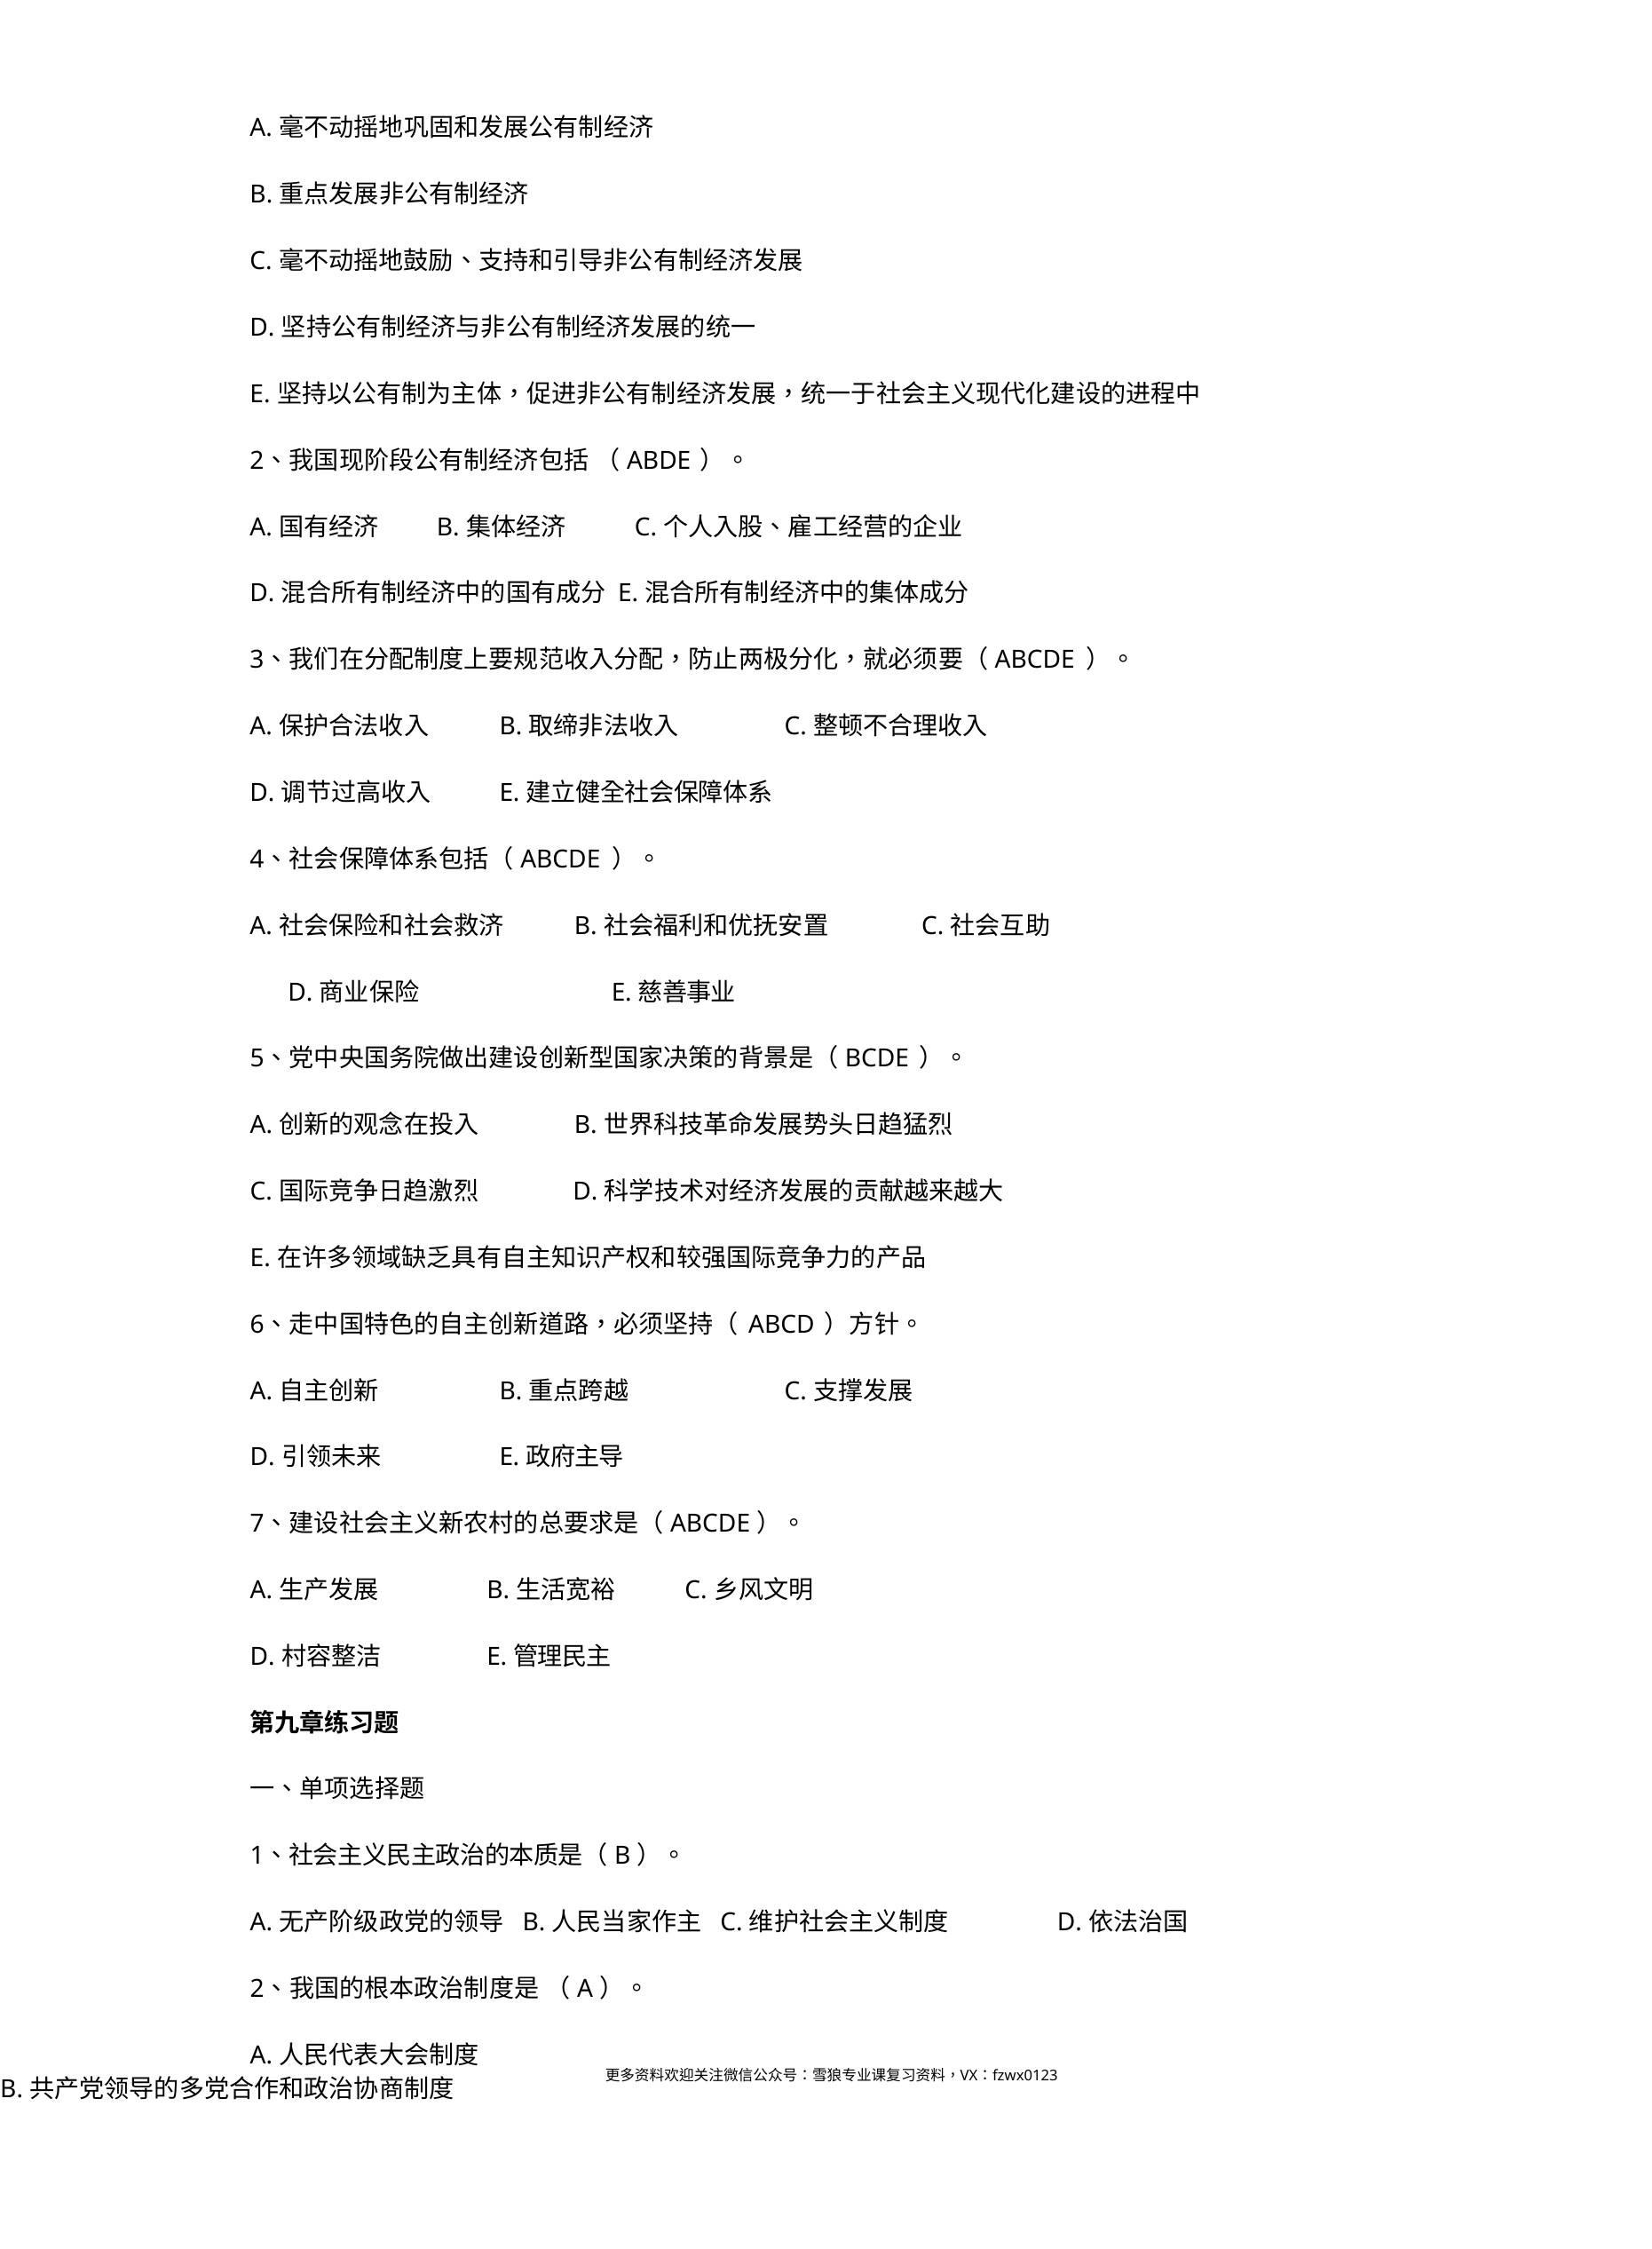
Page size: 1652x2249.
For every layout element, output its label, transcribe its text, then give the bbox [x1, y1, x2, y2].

text 4、社会保障体系包括（ ABCDE ）。 [249, 841, 1651, 875]
text E. 坚持以公有制为主体，促进非公有制经济发展，统一于社会主义现代化建设的进程中 [249, 376, 1651, 410]
text 6、走中国特色的自主创新道路，必须坚持（ ABCD ）方针。 [249, 1306, 1651, 1340]
text A. 无产阶级政党的领导 B. 人民当家作主 C. 维护社会主义制度 D. 依法治国 [249, 1904, 1651, 1938]
text 第九章练习题 [249, 1705, 1651, 1738]
text C. 毫不动摇地鼓励、支持和引导非公有制经济发展 [249, 243, 1651, 277]
text A. 保护合法收入 B. 取缔非法收入 C. 整顿不合理收入 [249, 709, 1651, 742]
text 2、我国的根本政治制度是 （ A ）。 [249, 1970, 1651, 2004]
text 7、建设社会主义新农村的总要求是（ ABCDE ）。 [249, 1505, 1651, 1540]
text D. 引领未来 E. 政府主导 [249, 1439, 1651, 1473]
text A. 毫不动摇地巩固和发展公有制经济 [249, 110, 1651, 144]
text B. 重点发展非公有制经济 [249, 177, 1651, 210]
text C. 国际竞争日趋激烈 D. 科学技术对经济发展的贡献越来越大 [249, 1173, 1651, 1208]
text 更多资料欢迎关注微信公众号：雪狼专业课复习资料，VX：fzwx0123 [605, 2064, 1651, 2085]
text A. 生产发展 B. 生活宽裕 C. 乡风文明 [249, 1572, 1651, 1605]
text 2、我国现阶段公有制经济包括 （ ABDE ）。 [249, 442, 1651, 476]
text A. 自主创新 B. 重点跨越 C. 支撑发展 [249, 1373, 1651, 1406]
text D. 村容整洁 E. 管理民主 [249, 1638, 1651, 1672]
text A. 人民代表大会制度 [249, 2037, 586, 2071]
text E. 在许多领域缺乏具有自主知识产权和较强国际竞争力的产品 [249, 1239, 1651, 1273]
text D. 调节过高收入 E. 建立健全社会保障体系 [249, 774, 1651, 809]
text D. 商业保险 E. 慈善事业 [288, 974, 1651, 1008]
text D. 混合所有制经济中的国有成分 E. 混合所有制经济中的集体成分 [249, 575, 1651, 609]
text A. 创新的观念在投入 B. 世界科技革命发展势头日趋猛烈 [249, 1106, 1651, 1141]
text 3、我们在分配制度上要规范收入分配，防止两极分化，就必须要（ ABCDE ）。 [249, 642, 1651, 676]
text A. 社会保险和社会救济 B. 社会福利和优抚安置 C. 社会互助 [249, 907, 1651, 941]
text 1、社会主义民主政治的本质是（ B ）。 [249, 1837, 1651, 1872]
text D. 坚持公有制经济与非公有制经济发展的统一 [249, 309, 1651, 344]
text A. 国有经济 B. 集体经济 C. 个人入股、雇工经营的企业 [249, 509, 1651, 542]
text 一、单项选择题 [249, 1771, 1651, 1805]
text B. 共产党领导的多党合作和政治协商制度 [0, 2071, 586, 2105]
text 5、党中央国务院做出建设创新型国家决策的背景是（ BCDE ）。 [249, 1041, 1651, 1074]
